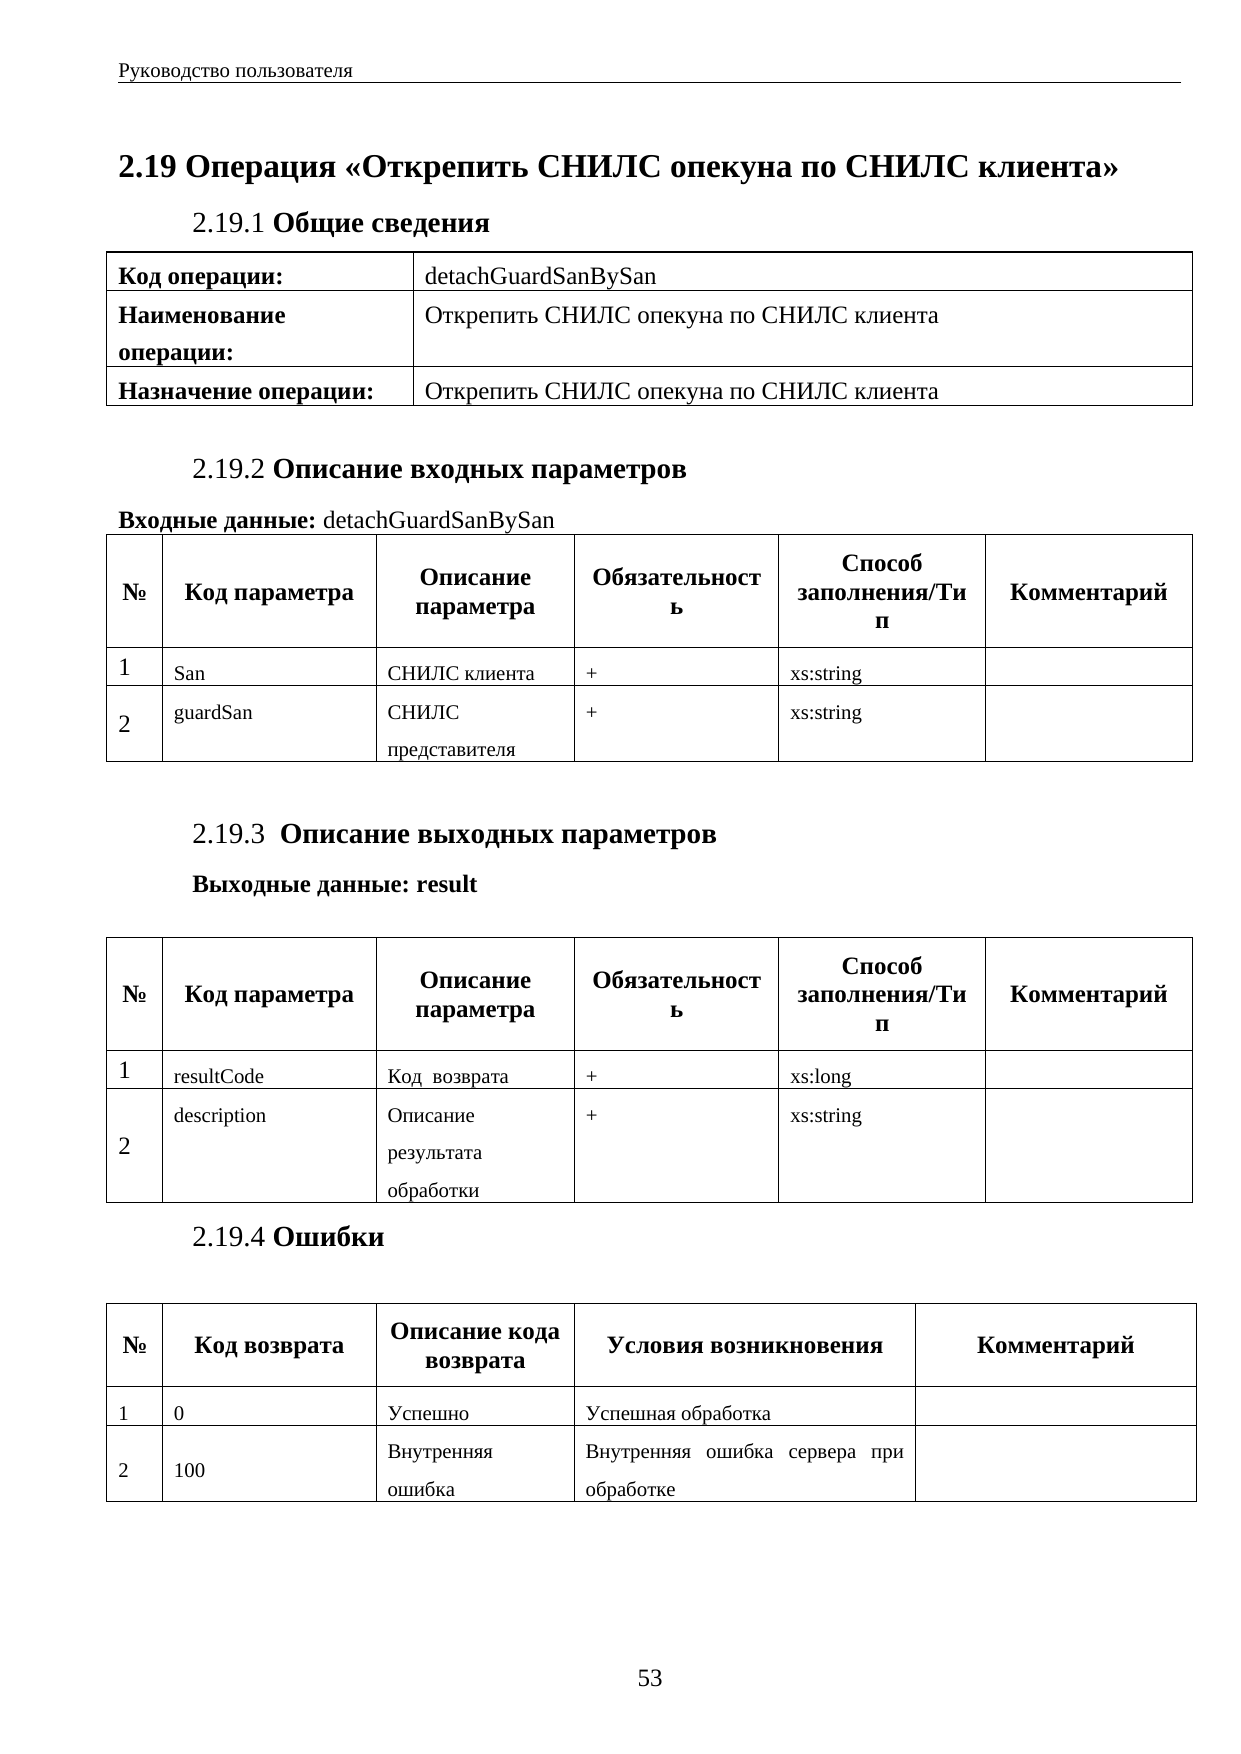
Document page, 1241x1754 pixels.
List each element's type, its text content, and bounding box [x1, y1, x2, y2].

table_cell Описание результата обработки [377, 1089, 574, 1202]
table_header Код операции: [107, 253, 413, 290]
table_cell Внутренняя ошибка сервера при обработке [575, 1426, 915, 1501]
table_header Код возврата [163, 1304, 376, 1386]
table_cell description [163, 1089, 376, 1202]
table_cell 1 [107, 1387, 162, 1425]
table_header Способ заполнения/Тип [779, 938, 985, 1049]
table_cell [986, 1089, 1192, 1202]
subtitle Описание входных параметров [192, 447, 1181, 484]
table_header Комментарий [986, 535, 1192, 647]
table_header Условия возникновения [575, 1304, 915, 1386]
table_cell СНИЛС представителя [377, 686, 574, 761]
table_header Описание кода возврата [377, 1304, 574, 1386]
table_cell xs:long [779, 1051, 985, 1088]
table_header № [107, 938, 162, 1049]
table_header Описание параметра [377, 938, 574, 1049]
table_header Обязательность [575, 535, 778, 647]
table_cell San [163, 648, 376, 685]
table_header № [107, 535, 162, 647]
table_header Код параметра [163, 535, 376, 647]
table_cell Назначение операции: [107, 367, 413, 404]
table_cell [986, 648, 1192, 685]
text Входные данные: detachGuardSanBySan [118, 497, 1181, 534]
table_cell 2 [107, 1426, 162, 1501]
table_cell Открепить СНИЛС опекуна по СНИЛС клиента [414, 367, 1192, 404]
table_cell [986, 1051, 1192, 1088]
table_header Комментарий [986, 938, 1192, 1049]
table_cell xs:string [779, 1089, 985, 1202]
table_cell + [575, 686, 778, 761]
table_cell [916, 1387, 1196, 1425]
table_header detachGuardSanBySan [414, 253, 1192, 290]
table_cell 100 [163, 1426, 376, 1501]
table_cell 0 [163, 1387, 376, 1425]
table_header Комментарий [916, 1304, 1196, 1386]
table_header Код параметра [163, 938, 376, 1049]
table_cell 1 [107, 648, 162, 685]
text Выходные данные: result [118, 862, 1181, 900]
table_header Описание параметра [377, 535, 574, 647]
table_cell Успешная обработка [575, 1387, 915, 1425]
table_cell guardSan [163, 686, 376, 761]
table_cell 2 [107, 686, 162, 761]
table_cell Успешно [377, 1387, 574, 1425]
table_cell xs:string [779, 686, 985, 761]
table_cell + [575, 1089, 778, 1202]
subtitle Общие сведения [192, 201, 1181, 239]
table_cell [916, 1426, 1196, 1501]
table_header № [107, 1304, 162, 1386]
table_header Обязательность [575, 938, 778, 1049]
subtitle Операция «Открепить СНИЛС опекуна по СНИЛС клиента» [118, 146, 1181, 185]
subtitle Описание выходных параметров [192, 812, 1181, 850]
table_cell resultCode [163, 1051, 376, 1088]
table_cell Наименование операции: [107, 291, 413, 366]
subtitle Ошибки [192, 1215, 1181, 1253]
table_cell СНИЛС клиента [377, 648, 574, 685]
table_header Способ заполнения/Тип [779, 535, 985, 647]
table_cell Внутренняя ошибка [377, 1426, 574, 1501]
table_cell xs:string [779, 648, 985, 685]
table_cell 2 [107, 1089, 162, 1202]
table_cell [986, 686, 1192, 761]
table_cell Код возврата [377, 1051, 574, 1088]
table_cell Открепить СНИЛС опекуна по СНИЛС клиента [414, 291, 1192, 366]
table_cell + [575, 1051, 778, 1088]
table_cell 1 [107, 1051, 162, 1088]
table_cell + [575, 648, 778, 685]
